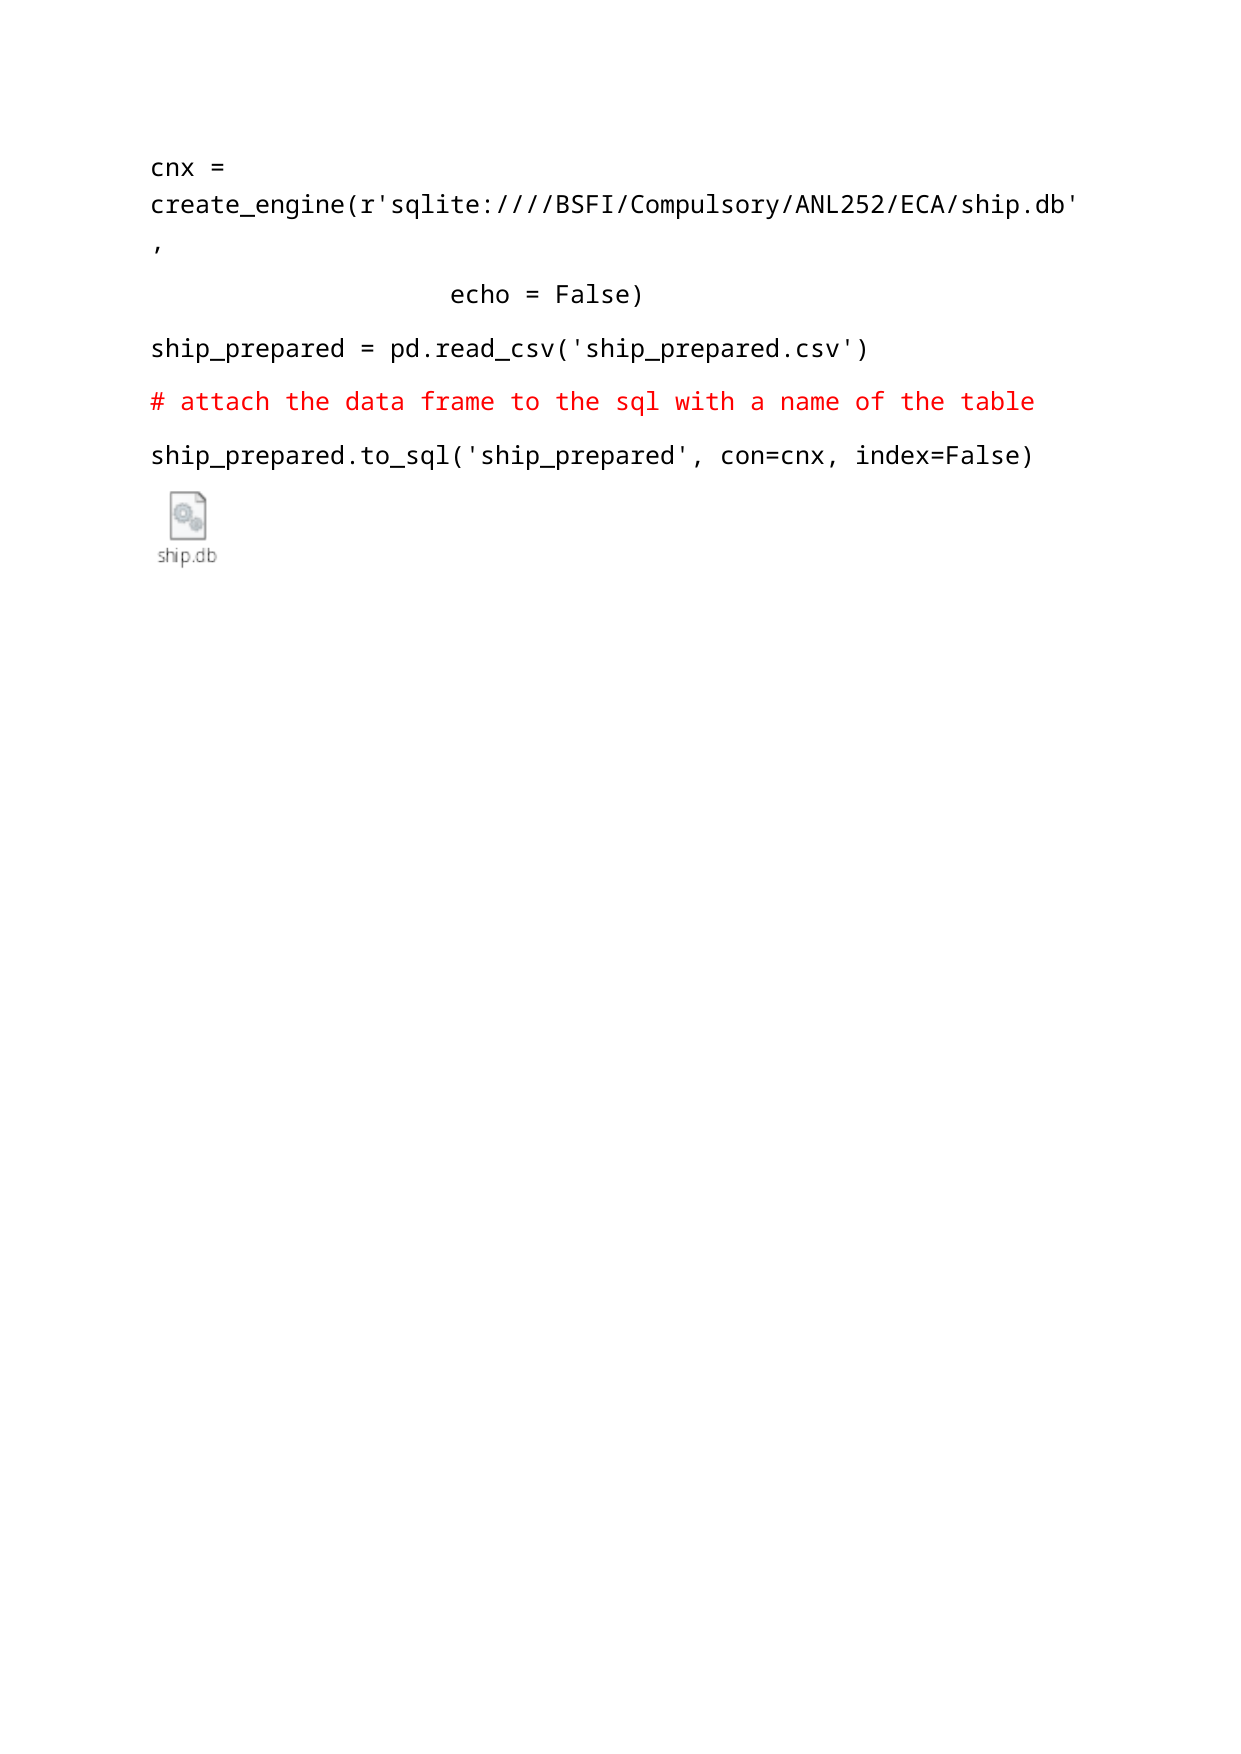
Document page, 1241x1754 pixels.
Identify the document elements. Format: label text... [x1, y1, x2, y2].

text ship_prepared = pd.read_csv('ship_prepared.csv') [150, 330, 1090, 364]
text echo = False) [150, 277, 1090, 311]
text ship_prepared.to_sql('ship_prepared', con=cnx, index=False) [150, 437, 1090, 471]
text # attach the data frame to the sql with a name of the table [150, 384, 1090, 418]
text cnx = create_engine(r'sqlite:////BSFI/Compulsory/ANL252/ECA/ship.db', [150, 150, 1090, 258]
